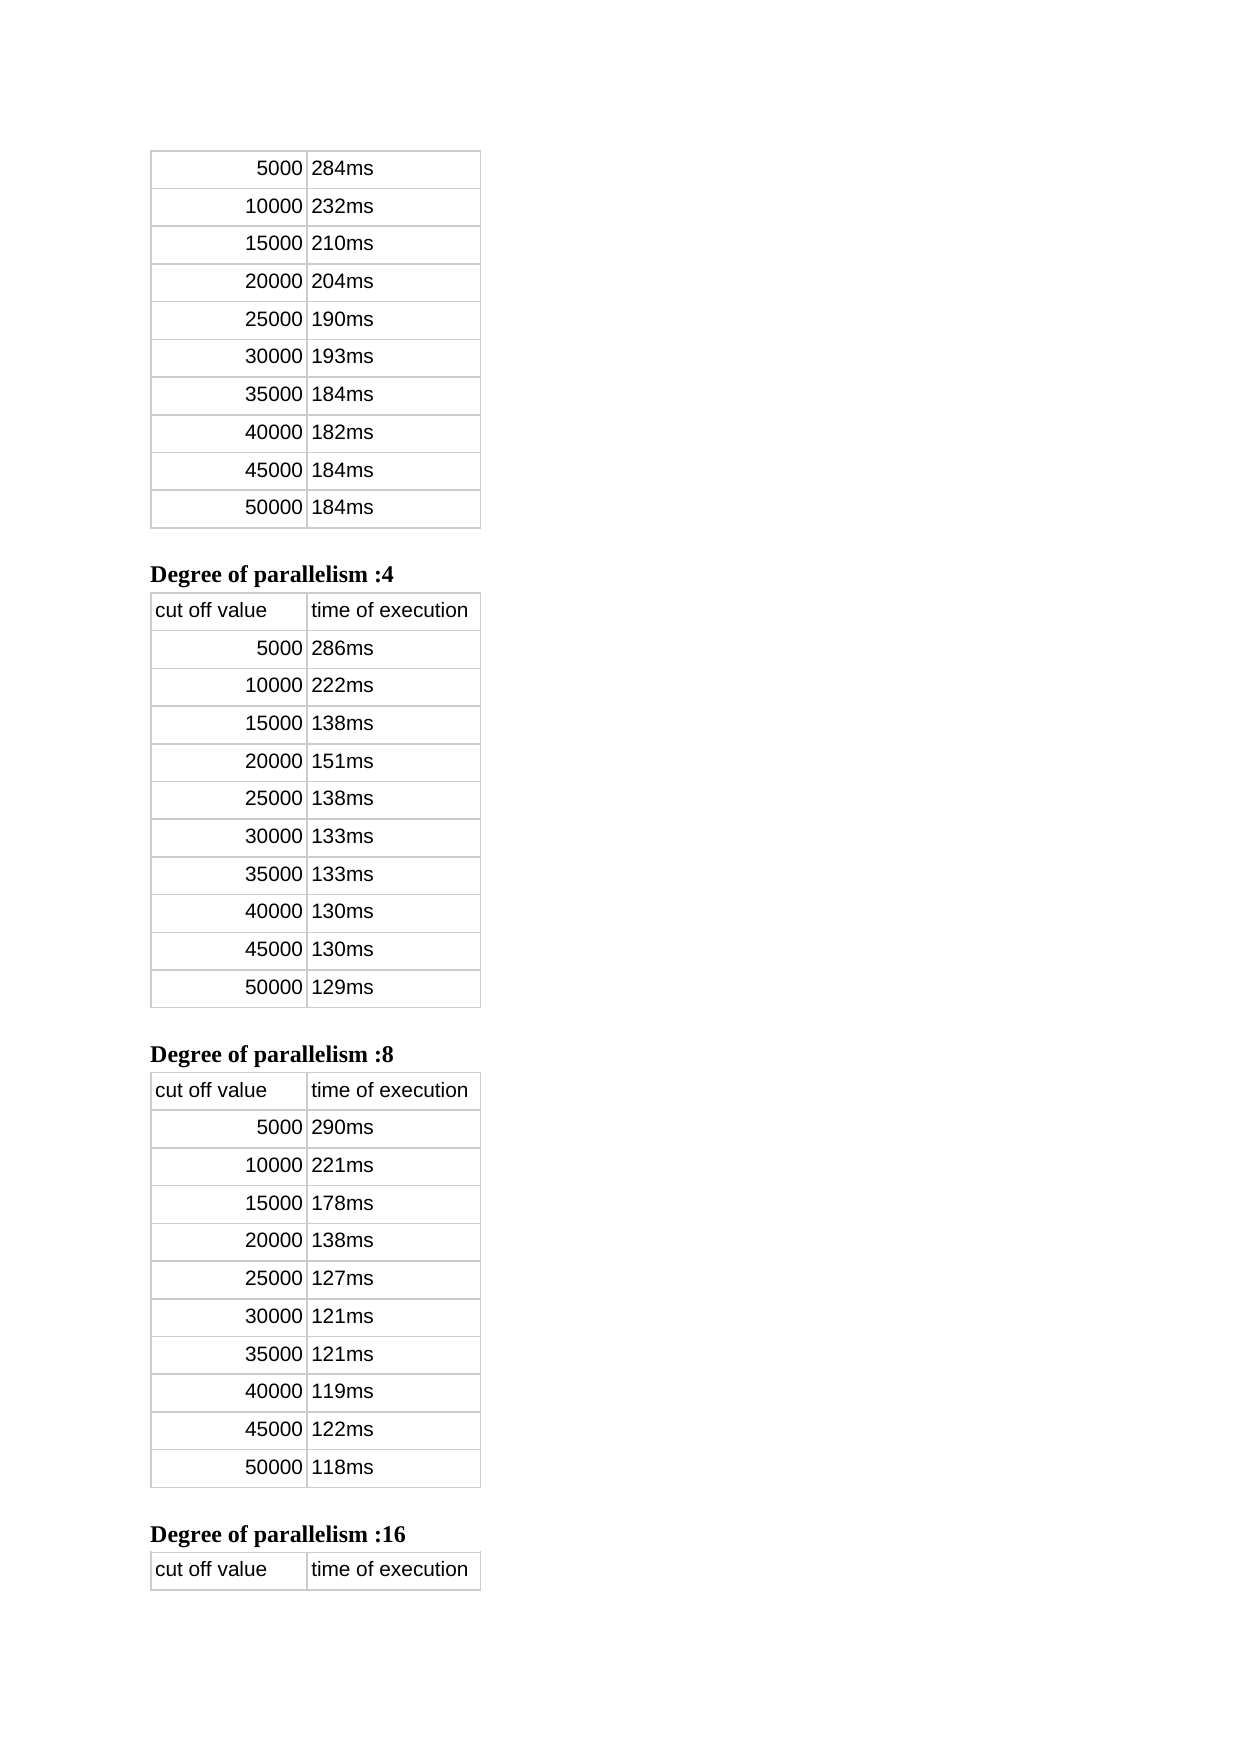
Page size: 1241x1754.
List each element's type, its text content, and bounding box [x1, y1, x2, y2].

table_cell 35000 [152, 858, 306, 894]
table_cell 184ms [308, 491, 480, 527]
table_cell 35000 [152, 378, 306, 414]
table_cell 129ms [308, 971, 480, 1007]
table_cell 40000 [152, 416, 306, 452]
table_cell 138ms [308, 707, 480, 743]
table_cell 5000 [152, 152, 306, 188]
table_cell 232ms [308, 189, 480, 225]
table_cell 184ms [308, 378, 480, 414]
table_cell 10000 [152, 669, 306, 705]
table_cell 5000 [152, 631, 306, 667]
table_cell 286ms [308, 631, 480, 667]
table_header cut off value [152, 1073, 306, 1109]
table_cell 151ms [308, 745, 480, 781]
table_header time of execution [308, 594, 480, 630]
table_header cut off value [152, 594, 306, 630]
table_cell 122ms [308, 1413, 480, 1449]
text Degree of parallelism :8 [150, 1040, 1090, 1068]
table_cell 133ms [308, 820, 480, 856]
table_cell 20000 [152, 745, 306, 781]
table_cell 184ms [308, 453, 480, 489]
table_cell 10000 [152, 189, 306, 225]
table_cell 127ms [308, 1262, 480, 1298]
table_cell 40000 [152, 1375, 306, 1411]
table_cell 121ms [308, 1337, 480, 1373]
table_cell 193ms [308, 340, 480, 376]
table_cell 50000 [152, 1450, 306, 1486]
table_cell 45000 [152, 453, 306, 489]
table_cell 121ms [308, 1300, 480, 1336]
table_cell 204ms [308, 265, 480, 301]
table_cell 284ms [308, 152, 480, 188]
table_cell 25000 [152, 302, 306, 338]
table_cell 190ms [308, 302, 480, 338]
table_cell 20000 [152, 1224, 306, 1260]
table_cell 178ms [308, 1186, 480, 1222]
table_cell 30000 [152, 820, 306, 856]
table_cell 50000 [152, 971, 306, 1007]
table_cell 45000 [152, 933, 306, 969]
text Degree of parallelism :4 [150, 560, 1090, 588]
table_cell 5000 [152, 1111, 306, 1147]
table_cell 290ms [308, 1111, 480, 1147]
table_cell 130ms [308, 933, 480, 969]
table_cell 221ms [308, 1149, 480, 1185]
table_cell 210ms [308, 227, 480, 263]
table_cell 45000 [152, 1413, 306, 1449]
table_cell 30000 [152, 1300, 306, 1336]
table_header time of execution [308, 1073, 480, 1109]
table_cell 119ms [308, 1375, 480, 1411]
table_cell 50000 [152, 491, 306, 527]
table_cell 130ms [308, 895, 480, 931]
table_cell 25000 [152, 1262, 306, 1298]
table_header cut off value [152, 1553, 306, 1589]
table_cell 40000 [152, 895, 306, 931]
table_cell 15000 [152, 227, 306, 263]
text Degree of parallelism :16 [150, 1520, 1090, 1547]
table_cell 10000 [152, 1149, 306, 1185]
table_cell 138ms [308, 782, 480, 818]
table_cell 138ms [308, 1224, 480, 1260]
table_cell 222ms [308, 669, 480, 705]
table_cell 25000 [152, 782, 306, 818]
table_cell 15000 [152, 1186, 306, 1222]
table_cell 30000 [152, 340, 306, 376]
table_cell 133ms [308, 858, 480, 894]
table_cell 182ms [308, 416, 480, 452]
table_cell 20000 [152, 265, 306, 301]
table_cell 118ms [308, 1450, 480, 1486]
table_header time of execution [308, 1553, 480, 1589]
table_cell 35000 [152, 1337, 306, 1373]
table_cell 15000 [152, 707, 306, 743]
